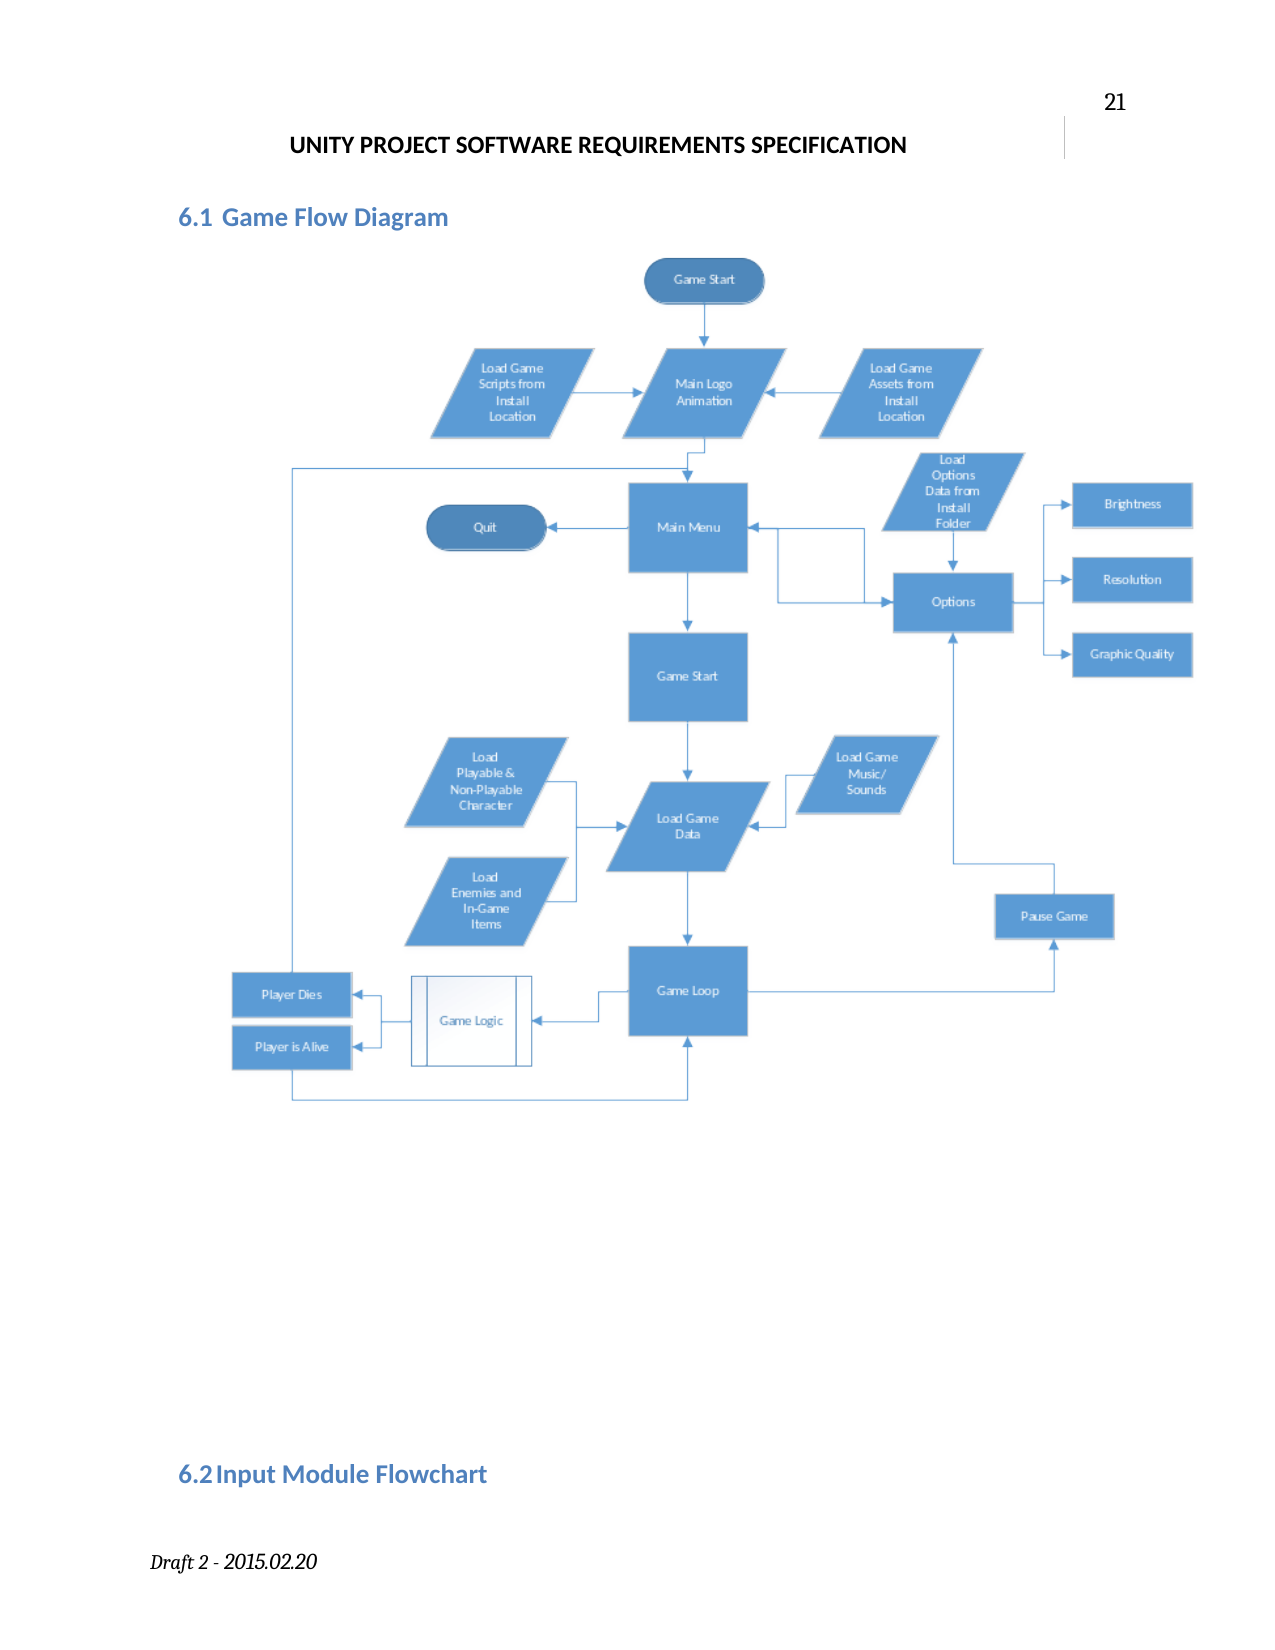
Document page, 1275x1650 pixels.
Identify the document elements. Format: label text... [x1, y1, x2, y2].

subtitle Input Module Flowchart [178, 1458, 1125, 1491]
subtitle Game Flow Diagram [178, 201, 1125, 233]
